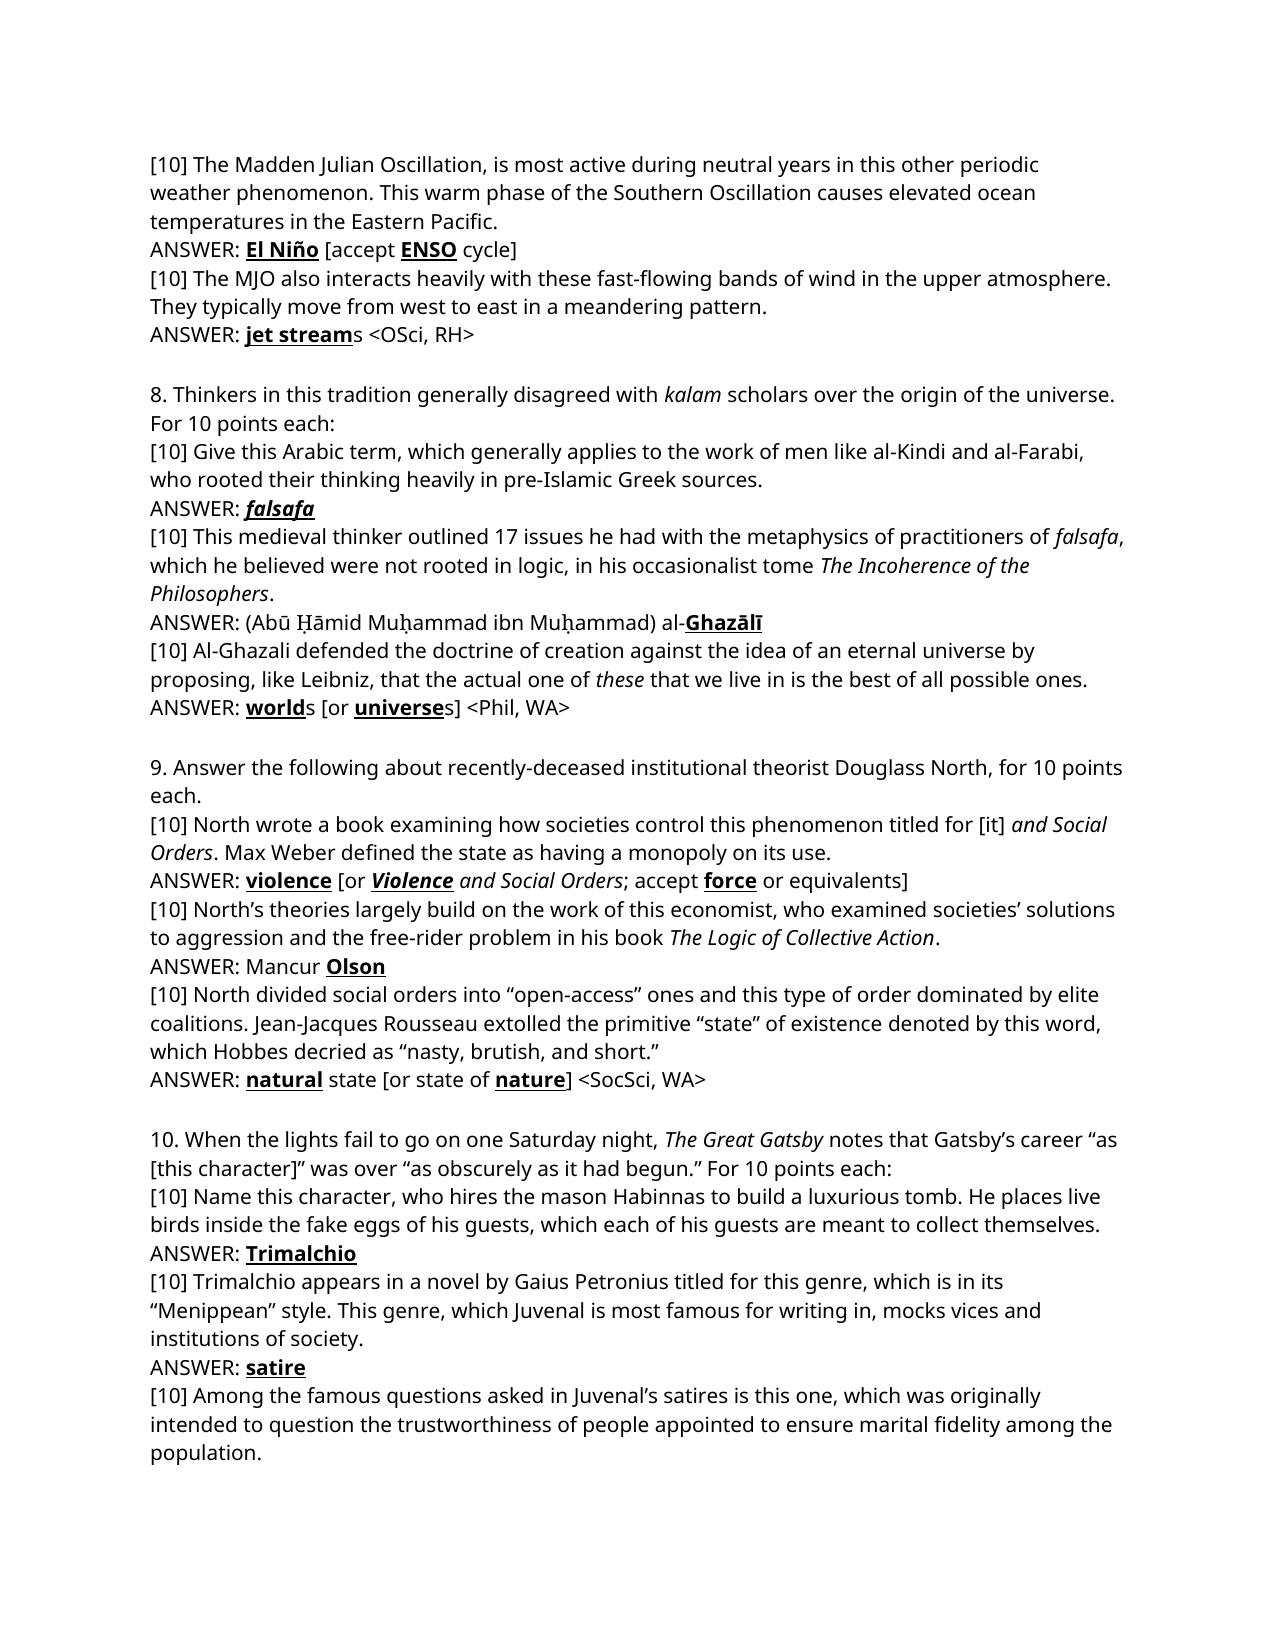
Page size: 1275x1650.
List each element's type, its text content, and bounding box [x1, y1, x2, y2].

text ANSWER: (Abū Ḥāmid Muḥammad ibn Muḥammad) al-Ghazālī [150, 608, 1125, 636]
text ANSWER: natural state [or state of nature] <SocSci, WA> [150, 1066, 1125, 1094]
text ANSWER: worlds [or universes] <Phil, WA> [150, 693, 1125, 722]
text ANSWER: jet streams <OSci, RH> [150, 321, 1125, 349]
text [10] The Madden Julian Oscillation, is most active during neutral years in this other periodic weather phenomenon. This warm phase of the Southern Oscillation causes elevated ocean temperatures in the Eastern Pacific. [150, 150, 1125, 235]
text ANSWER: violence [or Violence and Social Orders; accept force or equivalents] [150, 867, 1125, 895]
text [10] The MJO also interacts heavily with these fast-flowing bands of wind in the upper atmosphere. They typically move from west to east in a meandering pattern. [150, 264, 1125, 321]
text ANSWER: satire [150, 1353, 1125, 1381]
text 9. Answer the following about recently-deceased institutional theorist Douglass North, for 10 points each. [150, 753, 1125, 810]
text [10] North divided social orders into “open-access” ones and this type of order dominated by elite coalitions. Jean-Jacques Rousseau extolled the primitive “state” of existence denoted by this word, which Hobbes decried as “nasty, brutish, and short.” [150, 980, 1125, 1066]
text [10] Al-Ghazali defended the doctrine of creation against the idea of an eternal universe by proposing, like Leibniz, that the actual one of these that we live in is the best of all possible ones. [150, 636, 1125, 693]
text [10] North wrote a book examining how societies control this phenomenon titled for [it] and Social Orders. Max Weber defined the state as having a monopoly on its use. [150, 810, 1125, 867]
text [10] North’s theories largely build on the work of this economist, who examined societies’ solutions to aggression and the free-rider problem in his book The Logic of Collective Action. [150, 895, 1125, 952]
text 10. When the lights fail to go on one Saturday night, The Great Gatsby notes that Gatsby’s career “as [this character]” was over “as obscurely as it had begun.” For 10 points each: [150, 1125, 1125, 1182]
text [10] Give this Arabic term, which generally applies to the work of men like al-Kindi and al-Farabi, who rooted their thinking heavily in pre-Islamic Greek sources. [150, 437, 1125, 494]
text [10] Name this character, who hires the mason Habinnas to build a luxurious tomb. He places live birds inside the fake eggs of his guests, which each of his guests are meant to collect themselves. [150, 1182, 1125, 1239]
text ANSWER: falsafa [150, 494, 1125, 522]
text 8. Thinkers in this tradition generally disagreed with kalam scholars over the origin of the universe. For 10 points each: [150, 380, 1125, 437]
text [10] Trimalchio appears in a novel by Gaius Petronius titled for this genre, which is in its “Menippean” style. This genre, which Juvenal is most famous for writing in, mocks vices and institutions of society. [150, 1267, 1125, 1353]
text ANSWER: Trimalchio [150, 1239, 1125, 1267]
text [10] This medieval thinker outlined 17 issues he had with the metaphysics of practitioners of falsafa, which he believed were not rooted in logic, in his occasionalist tome The Incoherence of the Philosophers. [150, 522, 1125, 608]
text [10] Among the famous questions asked in Juvenal’s satires is this one, which was originally intended to question the trustworthiness of people appointed to ensure marital fidelity among the population. [150, 1381, 1125, 1467]
text ANSWER: Mancur Olson [150, 952, 1125, 980]
text ANSWER: El Niño [accept ENSO cycle] [150, 235, 1125, 264]
